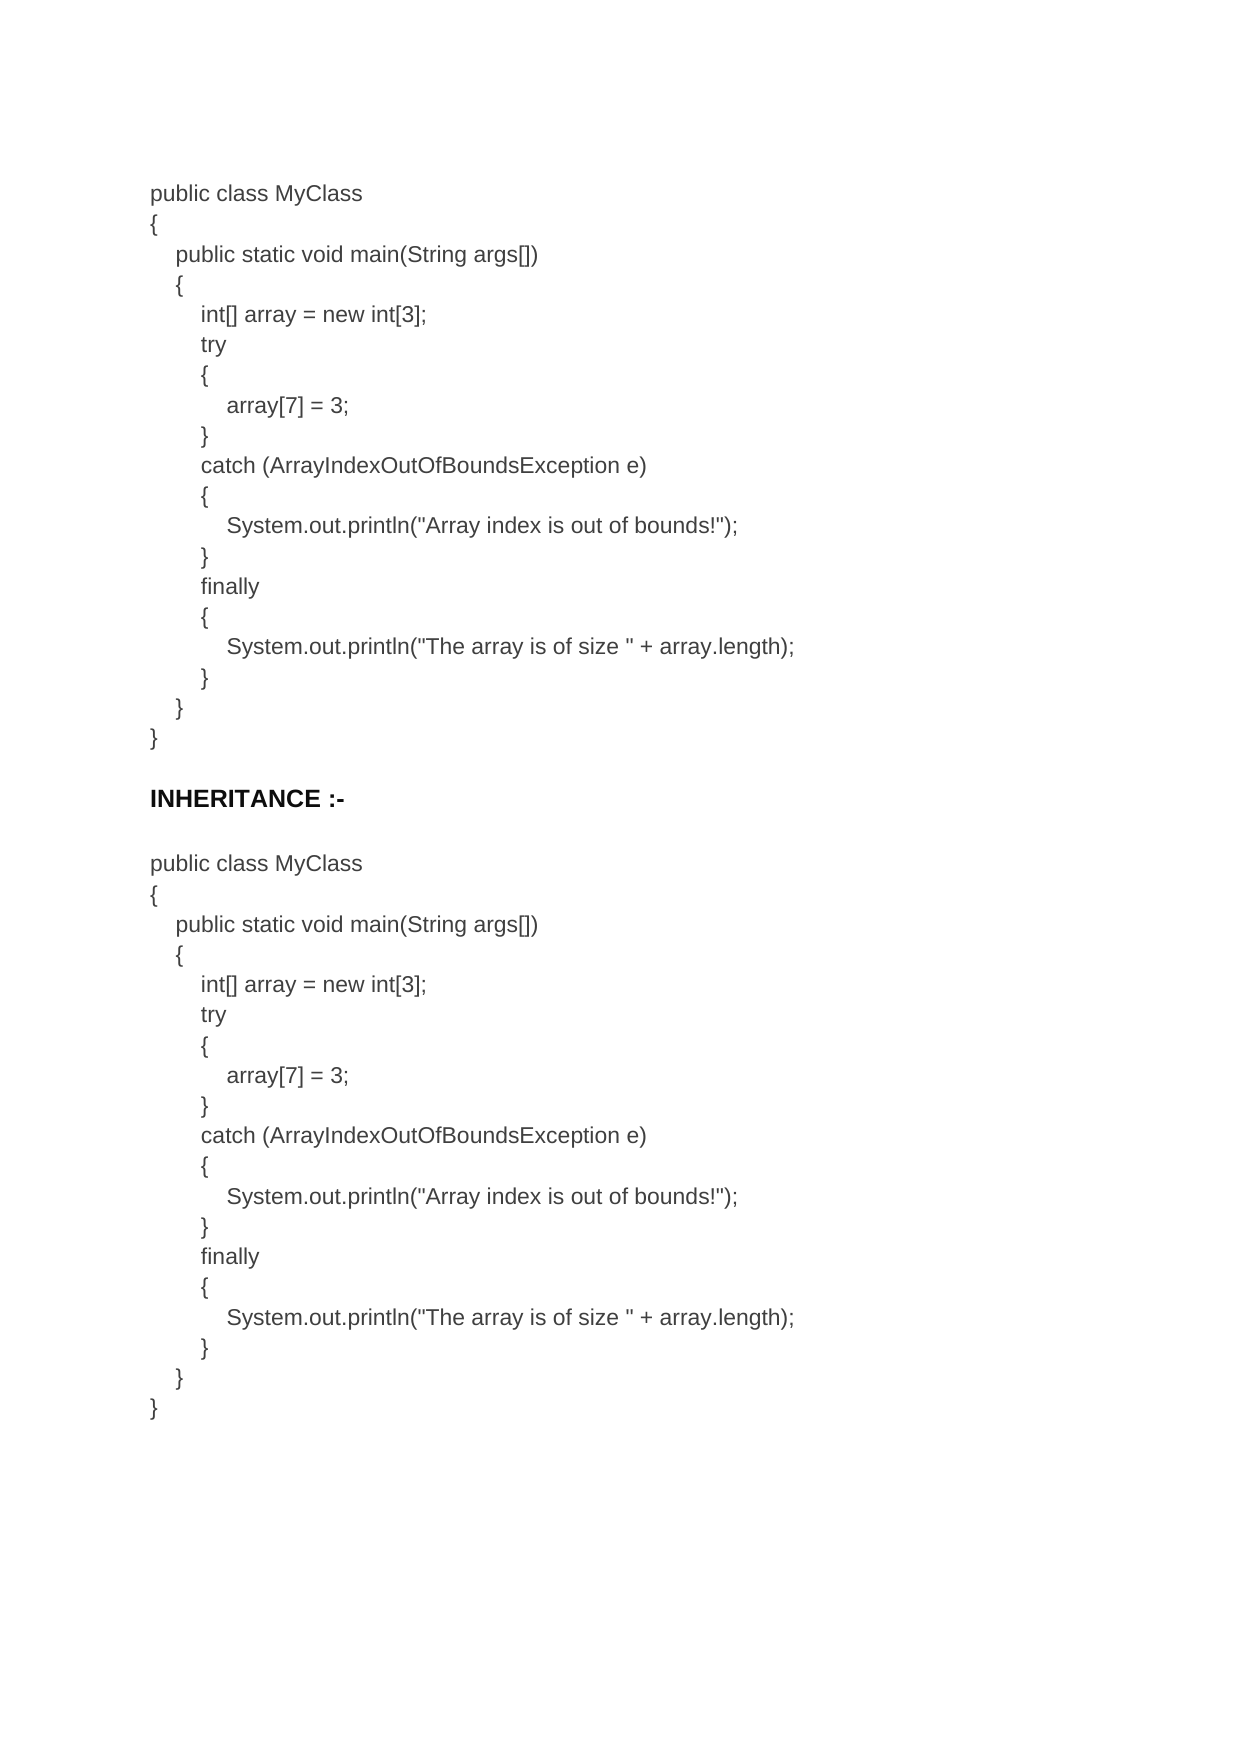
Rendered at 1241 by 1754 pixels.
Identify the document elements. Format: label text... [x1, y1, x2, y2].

text INHERITANCE :- [150, 784, 1090, 813]
text public static void main(String args[]) [150, 911, 1090, 937]
text { [150, 210, 1090, 237]
text { [150, 603, 1090, 629]
text } [150, 1092, 1090, 1118]
text } [150, 1213, 1090, 1239]
text { [150, 361, 1090, 388]
text array[7] = 3; [150, 392, 1090, 418]
text System.out.println("Array index is out of bounds!"); [150, 1183, 1090, 1209]
text } [150, 543, 1090, 569]
text finally [150, 573, 1090, 599]
text } [150, 1334, 1090, 1360]
text { [150, 482, 1090, 509]
text { [150, 1032, 1090, 1058]
text { [150, 881, 1090, 907]
text } [150, 1394, 1090, 1421]
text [150, 512, 1090, 539]
text { [150, 941, 1090, 967]
text } [150, 663, 1090, 690]
text public class MyClass [150, 850, 1090, 877]
text int[] array = new int[3]; [150, 301, 1090, 327]
text finally [150, 1243, 1090, 1269]
text { [150, 1152, 1090, 1179]
text try [150, 1001, 1090, 1028]
text } [150, 724, 1090, 750]
text catch (ArrayIndexOutOfBoundsException e) [150, 1122, 1090, 1149]
text { [150, 1273, 1090, 1300]
text } [150, 1364, 1090, 1390]
text System.out.println("The array is of size " + array.length); [150, 1303, 1090, 1330]
text } [150, 694, 1090, 720]
text { [150, 271, 1090, 297]
text System.out.println("The array is of size " + array.length); [150, 633, 1090, 660]
text catch (ArrayIndexOutOfBoundsException e) [150, 452, 1090, 478]
text public static void main(String args[]) [150, 241, 1090, 267]
text int[] array = new int[3]; [150, 971, 1090, 998]
text } [150, 422, 1090, 448]
text try [150, 331, 1090, 358]
text public class MyClass [150, 180, 1090, 207]
text array[7] = 3; [150, 1062, 1090, 1088]
